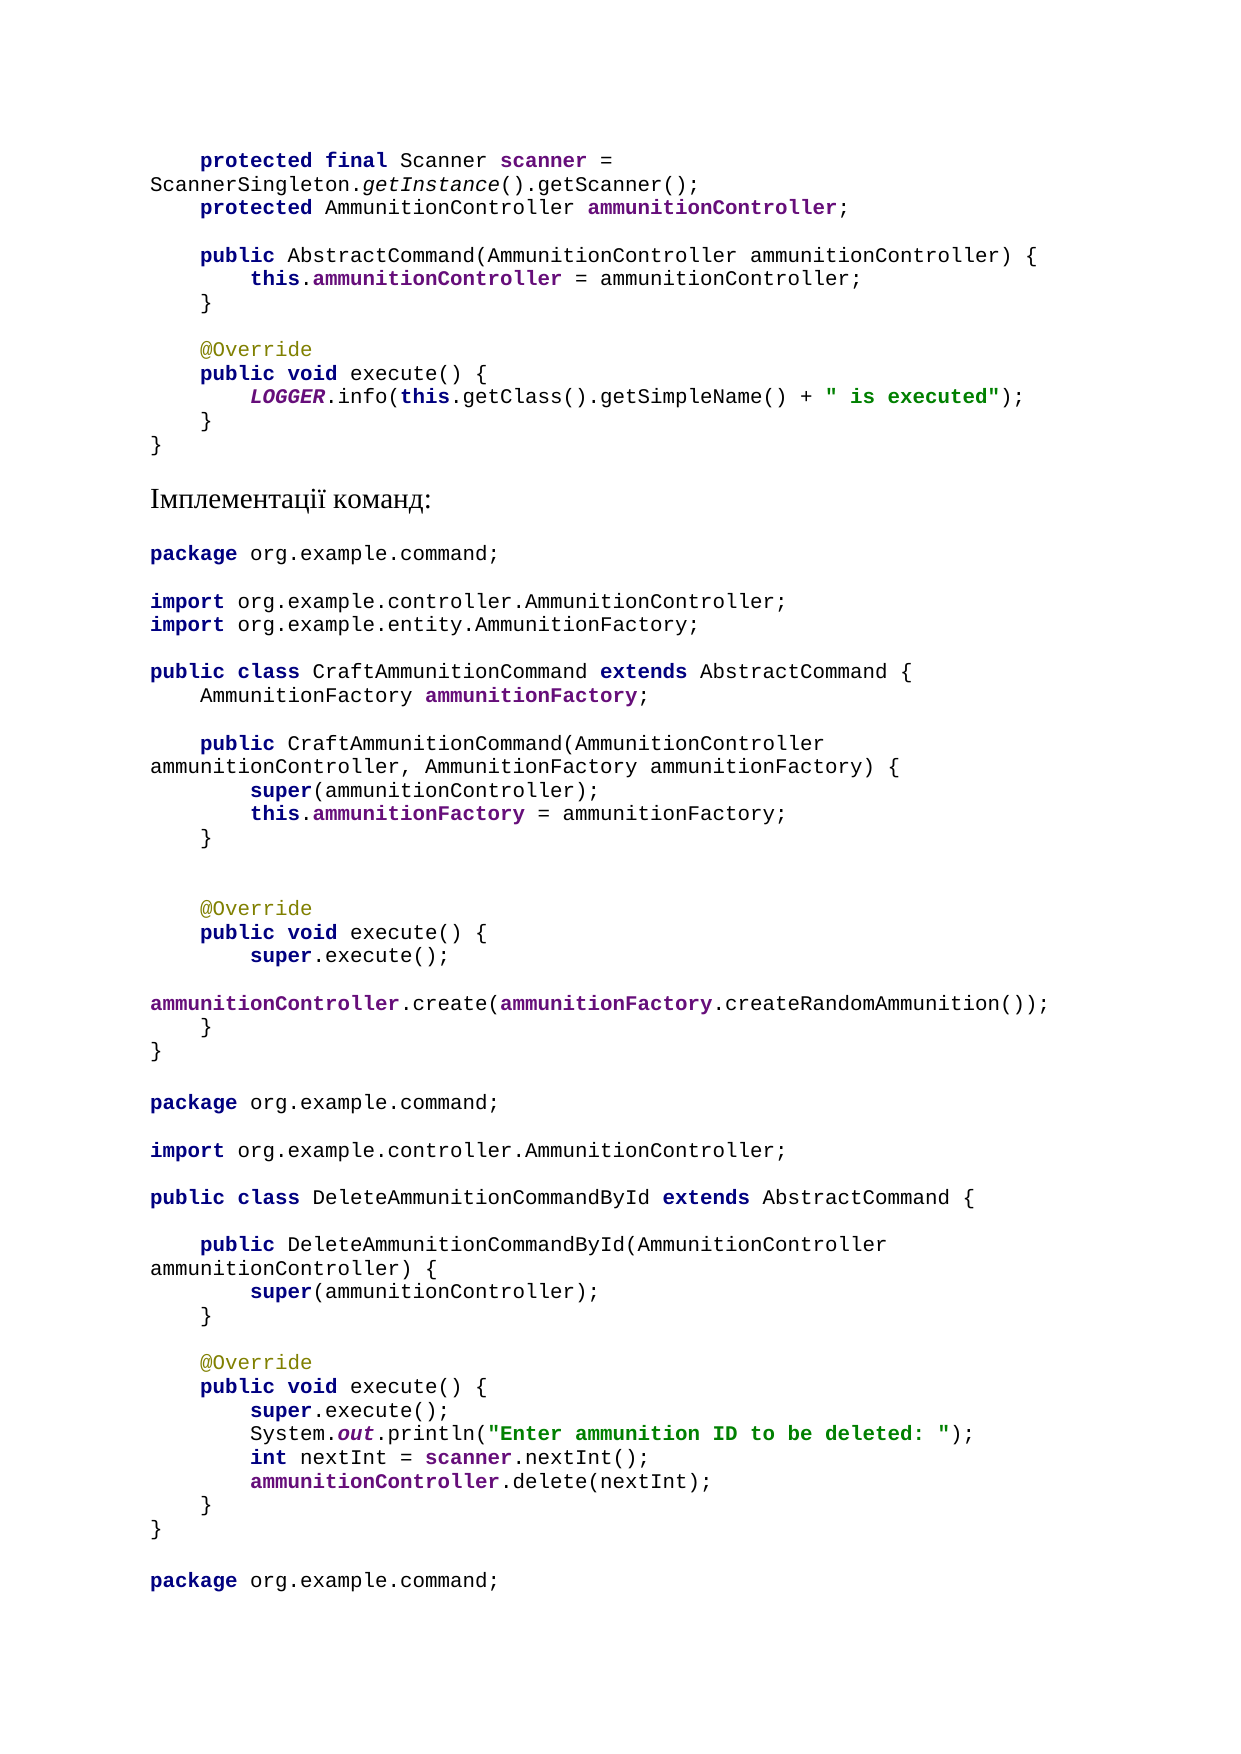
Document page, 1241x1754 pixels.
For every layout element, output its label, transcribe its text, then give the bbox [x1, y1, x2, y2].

text package org.example.command; import org.example.controller.AmmunitionController; import org.example.entity.AmmunitionFactory; public class CraftAmmunitionCommand extends AbstractCommand { AmmunitionFactory ammunitionFactory; public CraftAmmunitionCommand(AmmunitionController ammunitionController, AmmunitionFactory ammunitionFactory) { super(ammunitionController); this.ammunitionFactory = ammunitionFactory; } @Override public void execute() { super.execute(); ammunitionController.create(ammunitionFactory.createRandomAmmunition()); } } [150, 543, 1090, 1063]
text Імплементації команд: [150, 481, 1090, 514]
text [150, 1570, 1090, 1618]
text package org.example.command; import org.example.controller.AmmunitionController; public class DeleteAmmunitionCommandById extends AbstractCommand { public DeleteAmmunitionCommandById(AmmunitionController ammunitionController) { super(ammunitionController); } @Override public void execute() { super.execute(); System.out.println("Enter ammunition ID to be deleted: "); int nextInt = scanner.nextInt(); ammunitionController.delete(nextInt); } } [150, 1092, 1090, 1542]
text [150, 150, 1090, 457]
